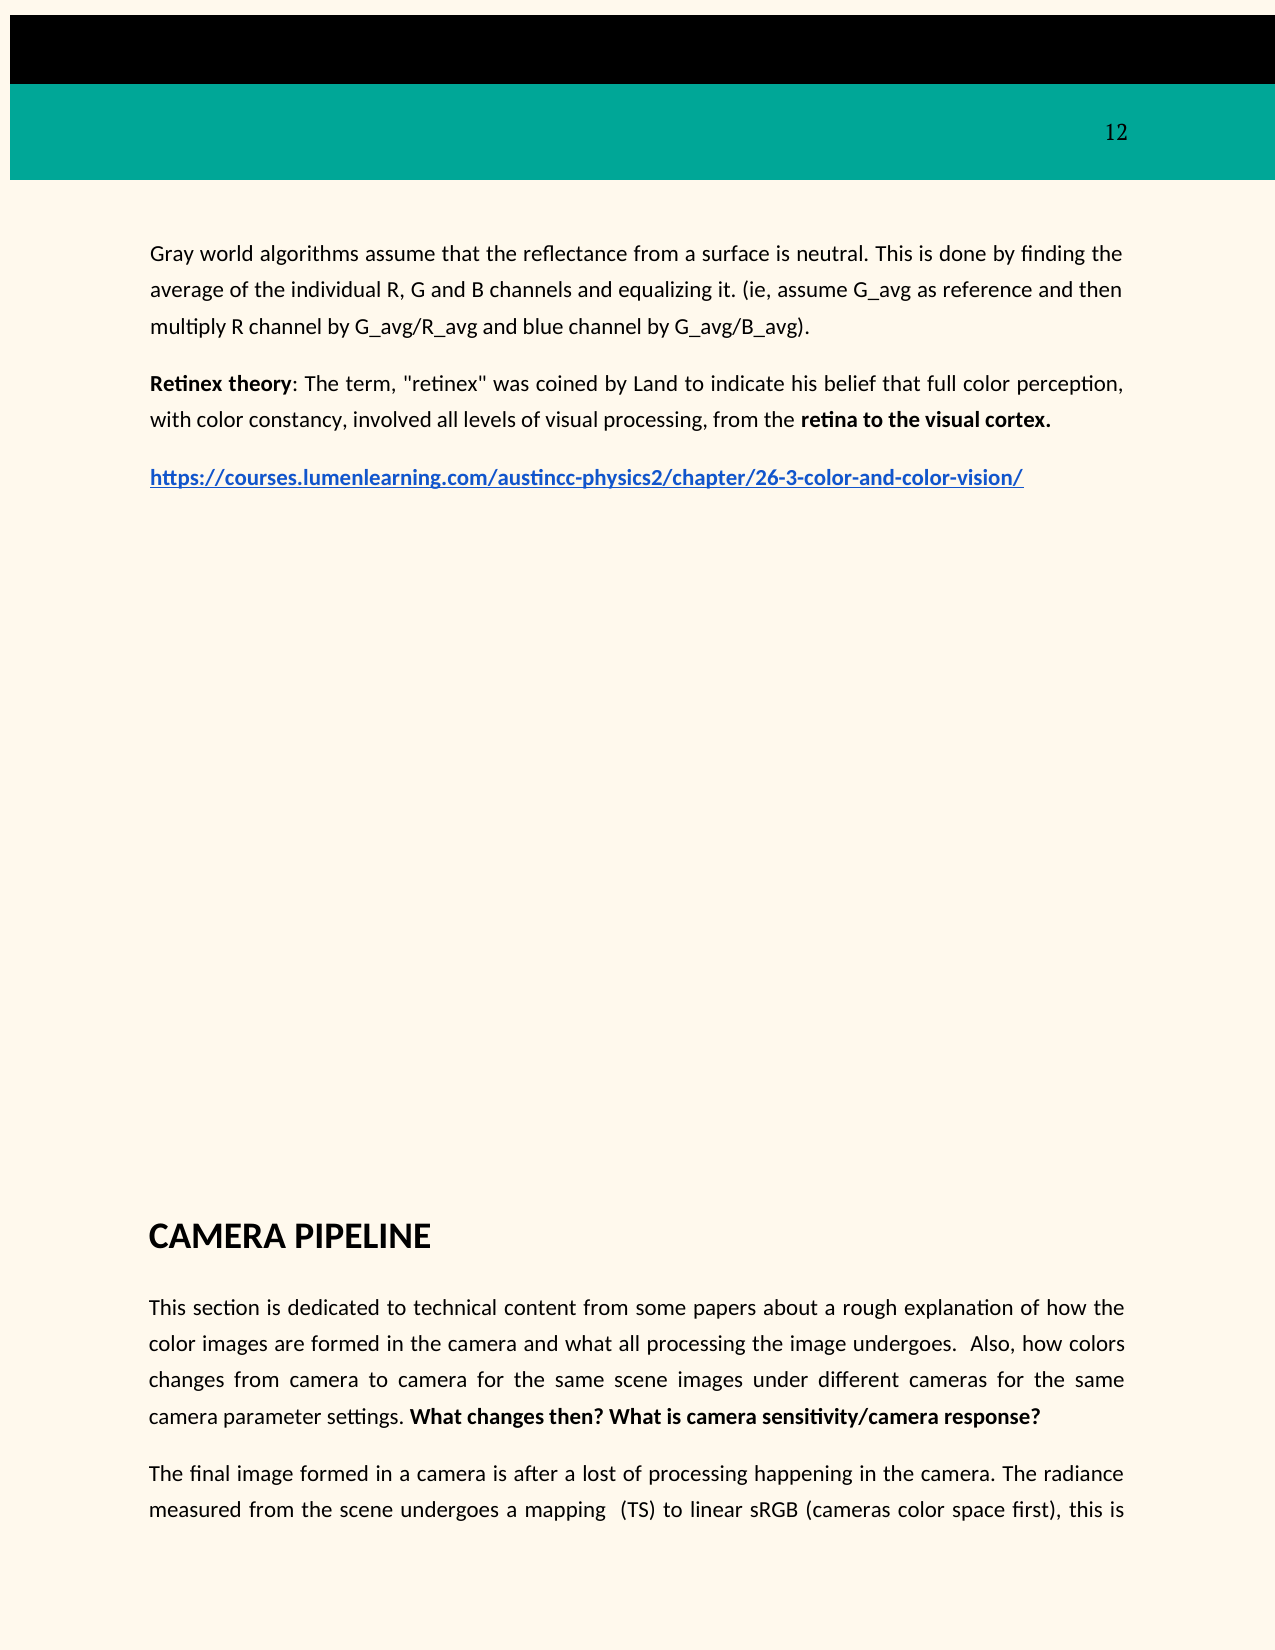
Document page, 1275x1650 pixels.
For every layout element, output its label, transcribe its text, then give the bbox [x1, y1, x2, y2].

text This section is dedicated to technical content from some papers about a rough explanation of how the color images are formed in the camera and what all processing the image undergoes. Also, how colors changes from camera to camera for the same scene images under different cameras for the same camera parameter settings. What changes then? What is camera sensitivity/camera response? [148, 1293, 1127, 1430]
text Gray world algorithms assume that the reflectance from a surface is neutral. This is done by finding the average of the individual R, G and B channels and equalizing it. (ie, assume G_avg as reference and then multiply R channel by G_avg/R_avg and blue channel by G_avg/B_avg). [150, 239, 1125, 340]
text https://courses.lumenlearning.com/austincc-physics2/chapter/26-3-color-and-color-vision/ [150, 463, 1125, 491]
text CAMERA PIPELINE [148, 1212, 1127, 1258]
text Retinex theory: The term, "retinex" was coined by Land to indicate his belief that full color perception, with color constancy, involved all levels of visual processing, from the retina to the visual cortex. [150, 369, 1125, 433]
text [148, 1459, 1127, 1523]
